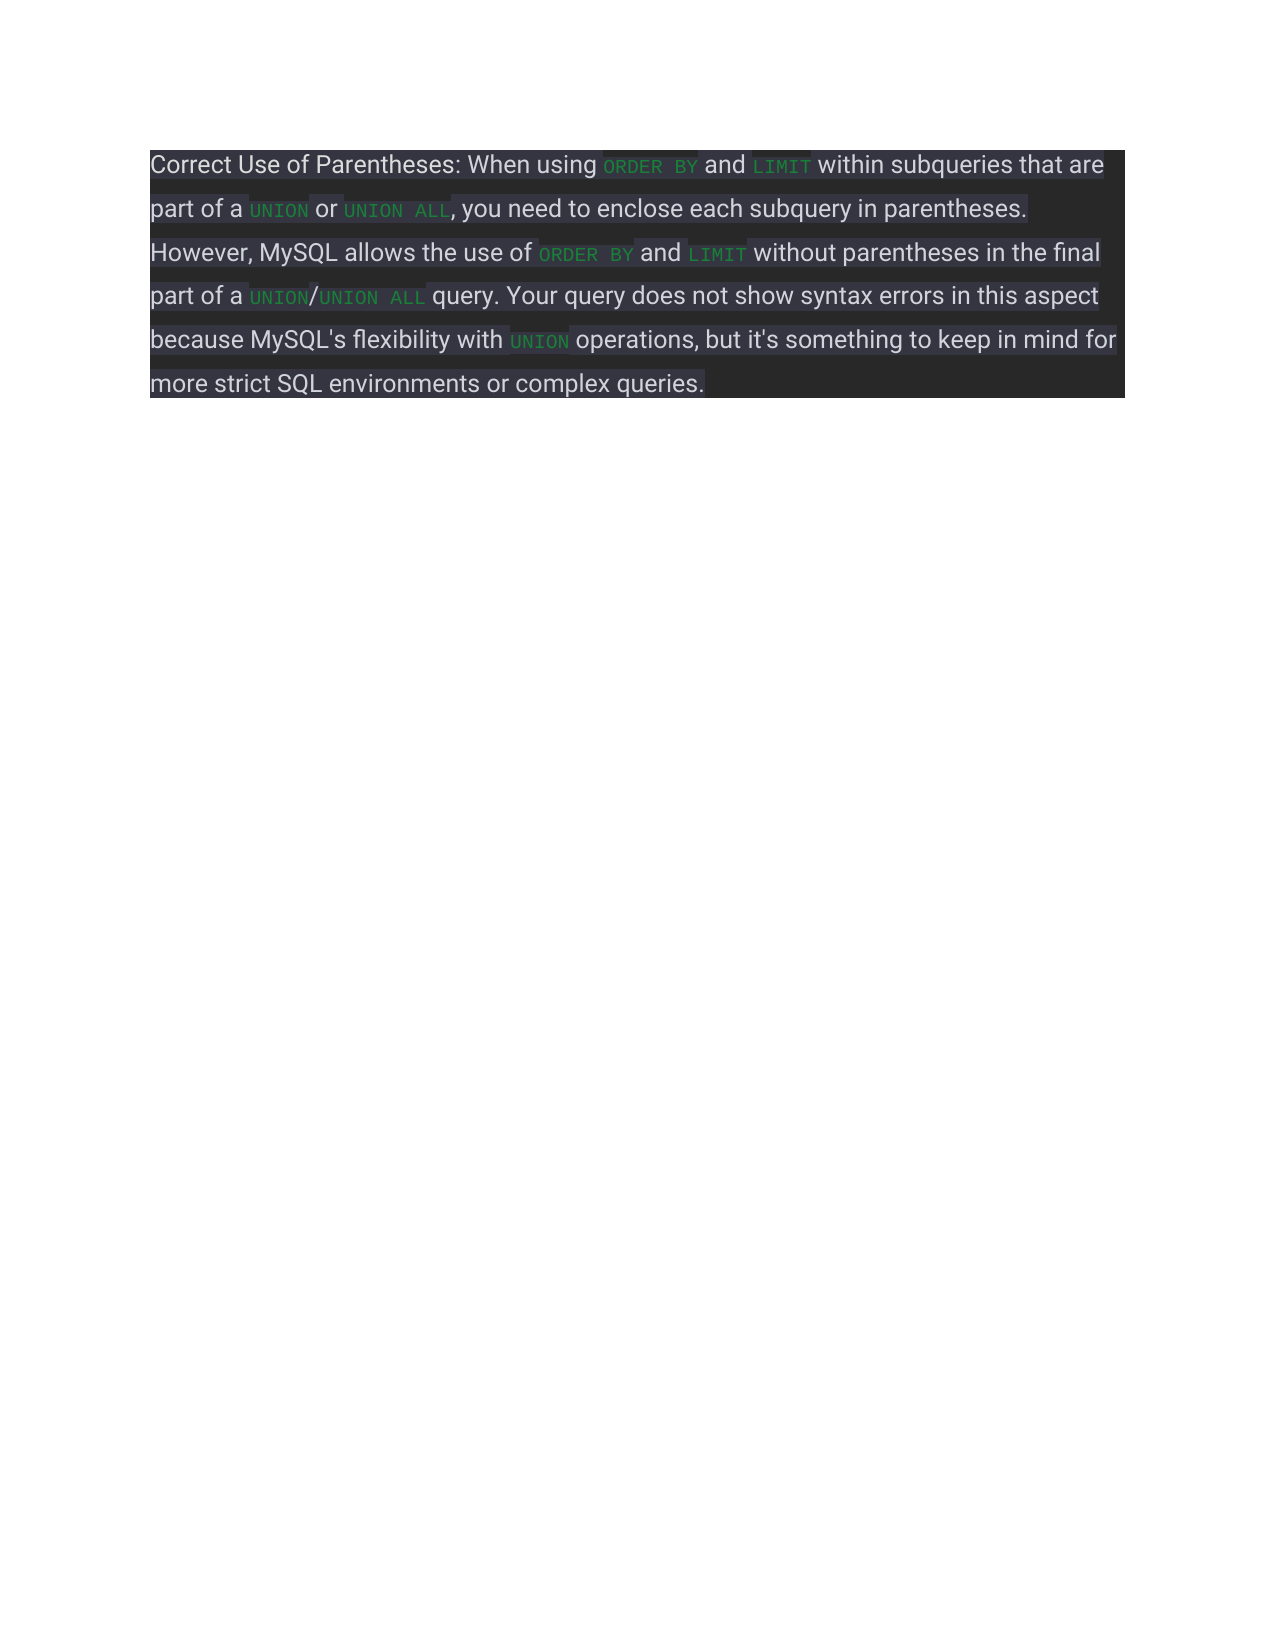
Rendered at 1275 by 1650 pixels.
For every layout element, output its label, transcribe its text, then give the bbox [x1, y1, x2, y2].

text Correct Use of Parentheses: When using ORDER BY and LIMIT within subqueries that are part of a UNION or UNION ALL, you need to enclose each subquery in parentheses. However, MySQL allows the use of ORDER BY and LIMIT without parentheses in the final part of a UNION/UNION ALL query. Your query does not show syntax errors in this aspect because MySQL's flexibility with UNION operations, but it's something to keep in mind for more strict SQL environments or complex queries. [150, 150, 1125, 398]
